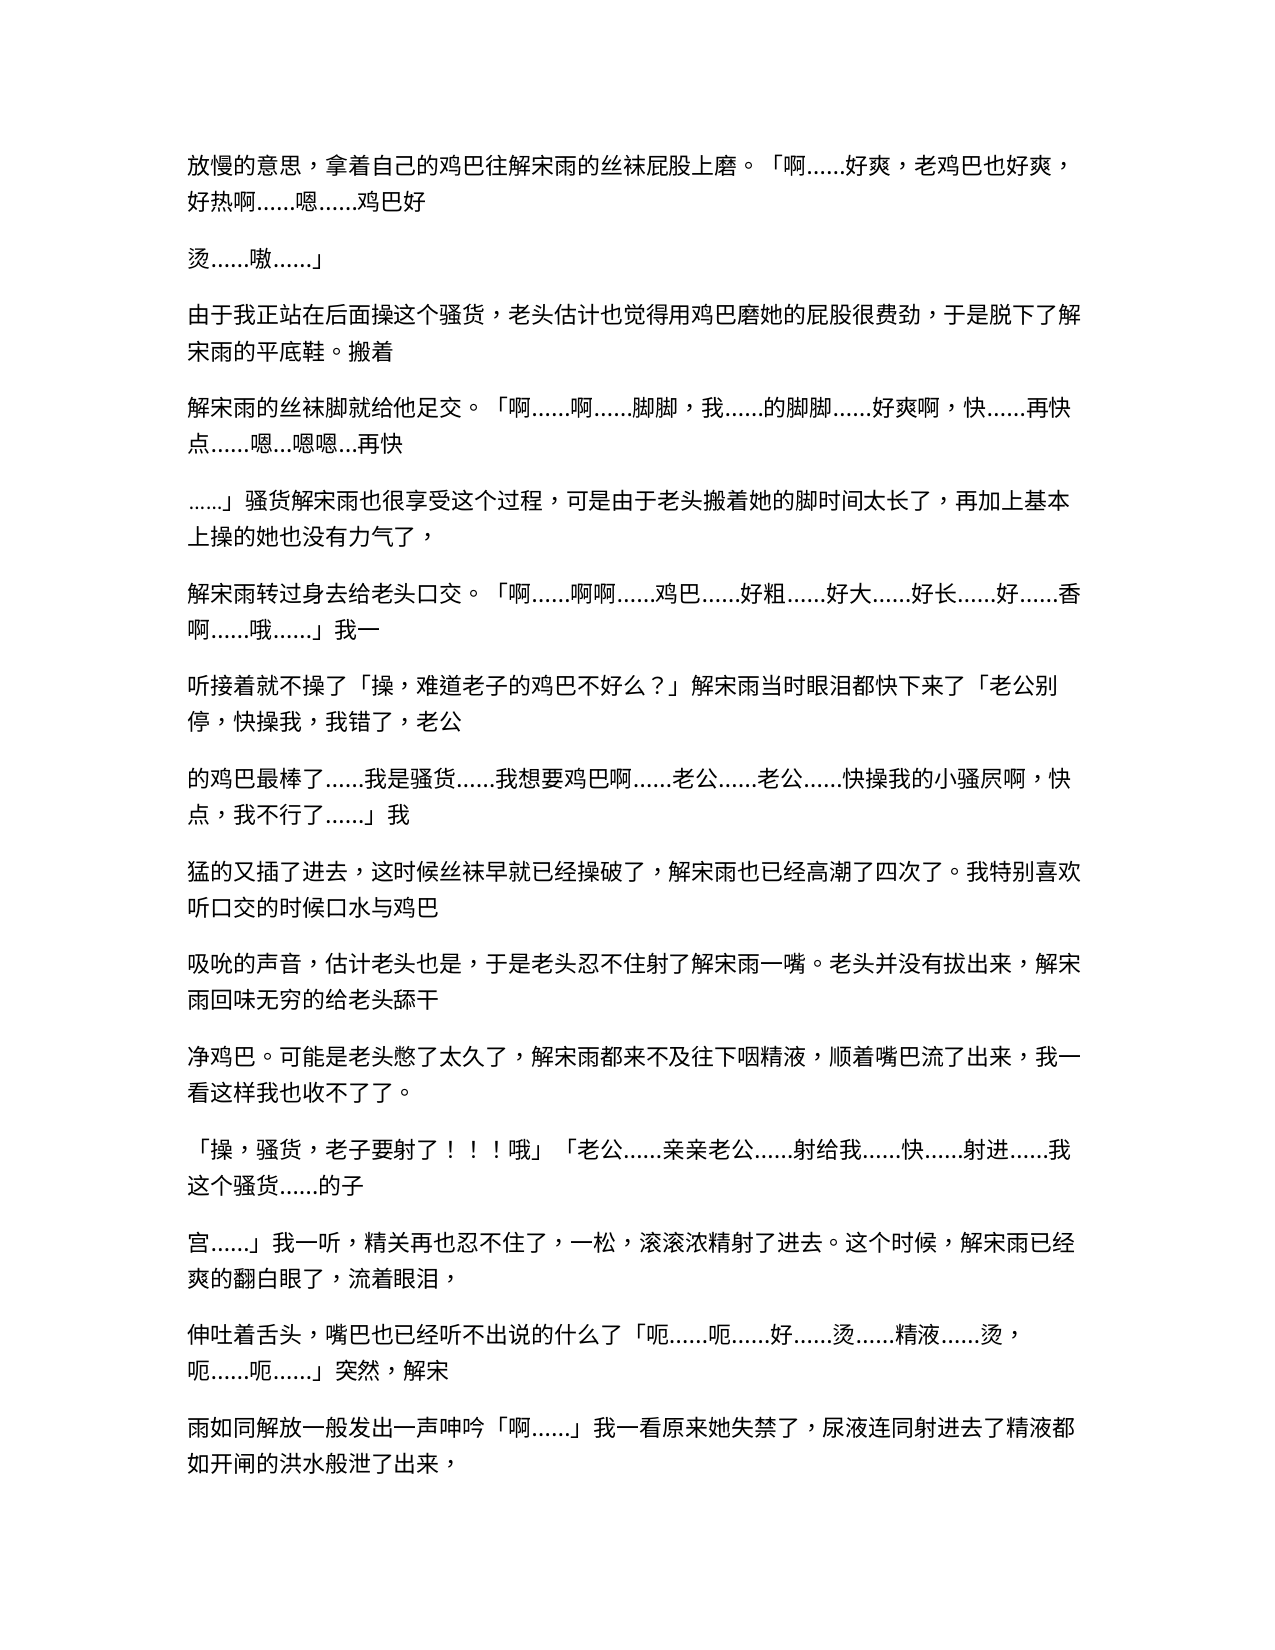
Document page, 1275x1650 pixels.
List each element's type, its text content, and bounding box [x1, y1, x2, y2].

text 解宋雨转过身去给老头口交。「啊……啊啊……鸡巴……好粗……好大……好长……好……香啊……哦……」我一 [187, 578, 1087, 645]
text 伸吐着舌头，嘴巴也已经听不出说的什么了「呃……呃……好……烫……精液……烫，呃……呃……」突然，解宋 [187, 1319, 1087, 1386]
text 净鸡巴。可能是老头憋了太久了，解宋雨都来不及往下咽精液，顺着嘴巴流了出来，我一看这样我也收不了了。 [187, 1041, 1087, 1108]
text 的鸡巴最棒了……我是骚货……我想要鸡巴啊……老公……老公……快操我的小骚屄啊，快点，我不行了……」我 [187, 763, 1087, 830]
text 「操，骚货，老子要射了！！！哦」「老公……亲亲老公……射给我……快……射进……我这个骚货……的子 [187, 1134, 1087, 1201]
text 放慢的意思，拿着自己的鸡巴往解宋雨的丝袜屁股上磨。「啊……好爽，老鸡巴也好爽，好热啊……嗯……鸡巴好 [187, 150, 1087, 217]
text 烫……嗷……」 [187, 243, 1087, 274]
text 听接着就不操了「操，难道老子的鸡巴不好么？」解宋雨当时眼泪都快下来了「老公别停，快操我，我错了，老公 [187, 670, 1087, 737]
text ……」骚货解宋雨也很享受这个过程，可是由于老头搬着她的脚时间太长了，再加上基本上操的她也没有力气了， [187, 485, 1087, 552]
text 由于我正站在后面操这个骚货，老头估计也觉得用鸡巴磨她的屁股很费劲，于是脱下了解宋雨的平底鞋。搬着 [187, 299, 1087, 367]
text 解宋雨的丝袜脚就给他足交。「啊……啊……脚脚，我……的脚脚……好爽啊，快……再快点……嗯…嗯嗯…再快 [187, 392, 1087, 459]
text 雨如同解放一般发出一声呻吟「啊……」我一看原来她失禁了，尿液连同射进去了精液都如开闸的洪水般泄了出来， [187, 1412, 1087, 1479]
text 吸吮的声音，估计老头也是，于是老头忍不住射了解宋雨一嘴。老头并没有拔出来，解宋雨回味无穷的给老头舔干 [187, 948, 1087, 1016]
text 猛的又插了进去，这时候丝袜早就已经操破了，解宋雨也已经高潮了四次了。我特别喜欢听口交的时候口水与鸡巴 [187, 856, 1087, 923]
text 宫……」我一听，精关再也忍不住了，一松，滚滚浓精射了进去。这个时候，解宋雨已经爽的翻白眼了，流着眼泪， [187, 1227, 1087, 1294]
